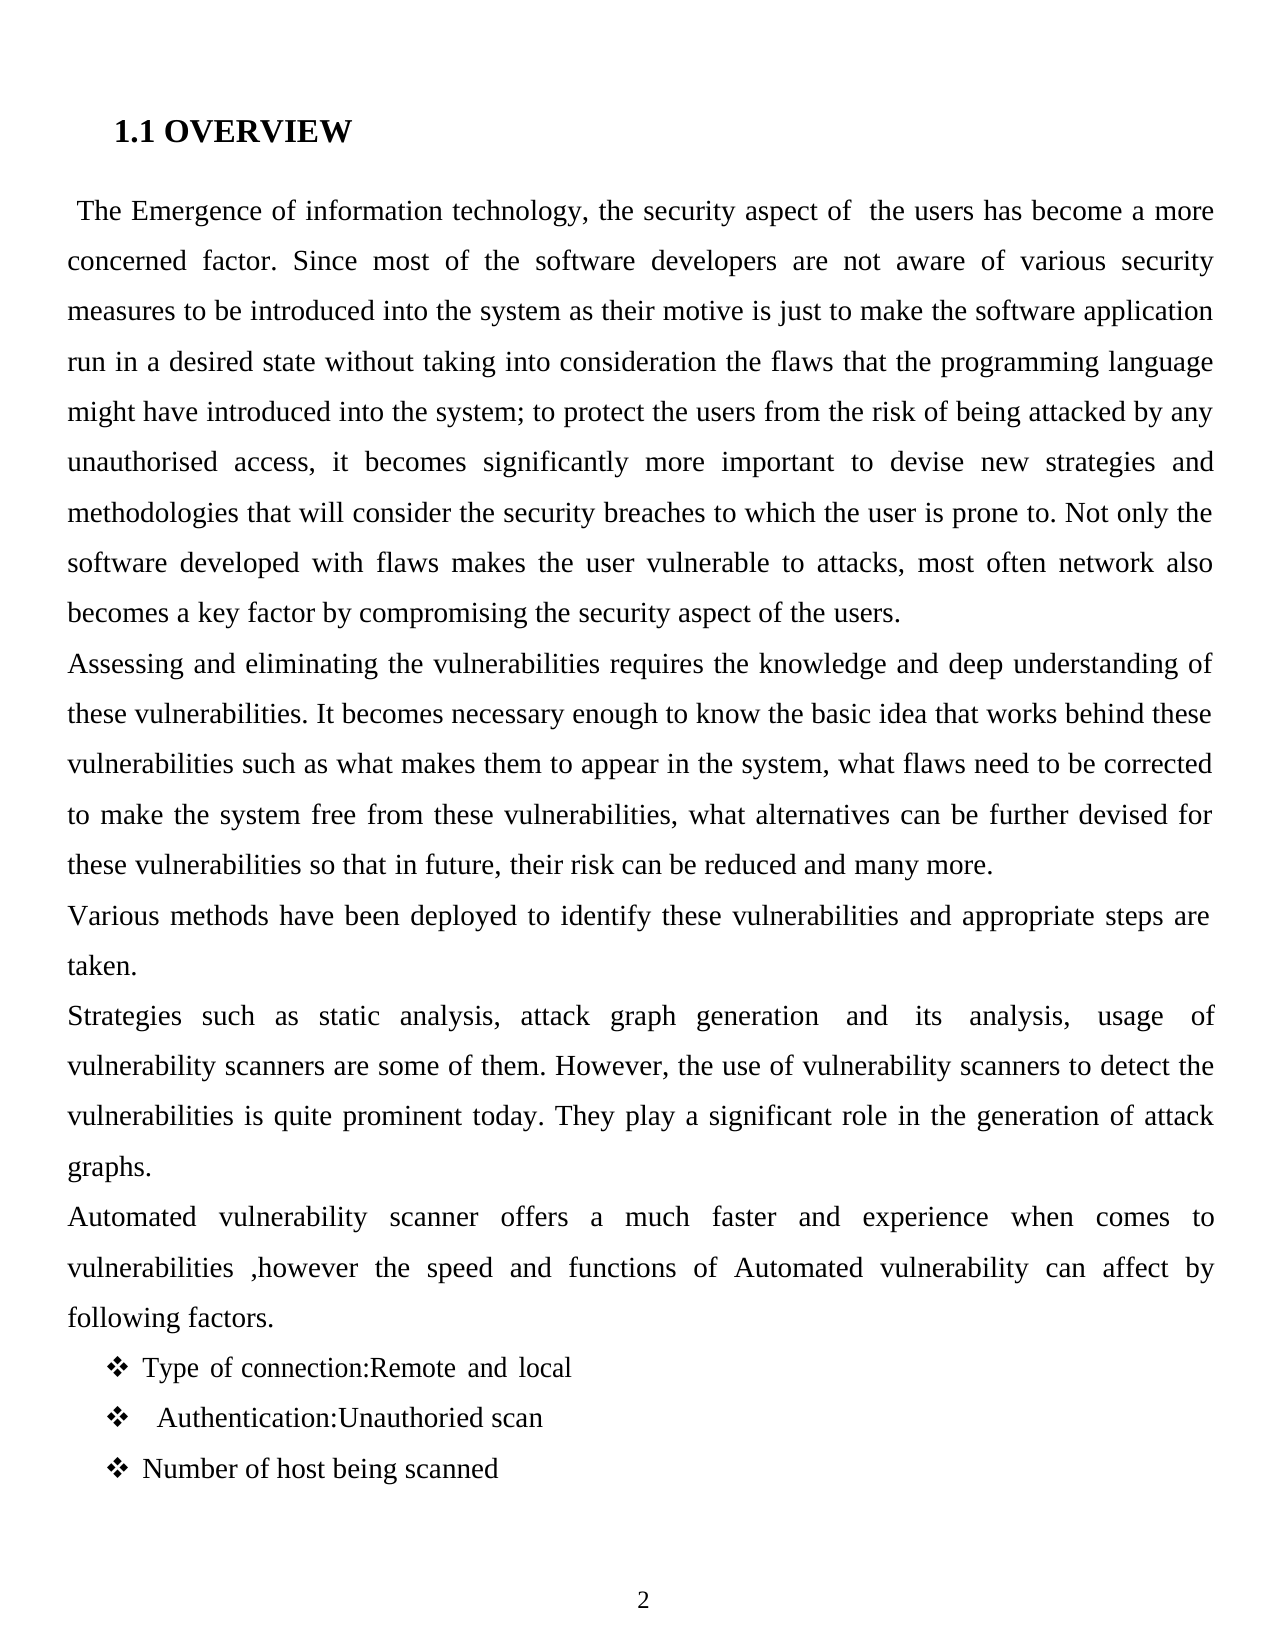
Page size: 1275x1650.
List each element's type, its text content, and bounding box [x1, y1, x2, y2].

subtitle 1.1 OVERVIEW [113, 111, 1237, 150]
text Automated vulnerability scanner offers a much faster and experience when comes to vulnerabilities ,however the speed and functions of Automated vulnerability can affect by following factors. [67, 1199, 1215, 1334]
text Various methods have been deployed to identify these vulnerabilities and appropriate steps are taken. [67, 898, 1211, 981]
list Number of host being scanned [104, 1451, 1237, 1485]
text Strategies such as static analysis, attack graph generation and its analysis, usage of vulnerability scanners are some of them. However, the use of vulnerability scanners to detect the vulnerabilities is quite prominent today. They play a significant role in the generation of attack graphs. [67, 998, 1215, 1182]
list Authentication:Unauthoried scan [104, 1400, 1237, 1434]
text Assessing and eliminating the vulnerabilities requires the knowledge and deep understanding of these vulnerabilities. It becomes necessary enough to know the basic idea that works behind these vulnerabilities such as what makes them to appear in the system, what flaws need to be corrected to make the system free from these vulnerabilities, what alternatives can be further devised for these vulnerabilities so that in future, their risk can be reduced and many more. [67, 646, 1214, 881]
text The Emergence of information technology, the security aspect of the users has become a more concerned factor. Since most of the software developers are not aware of various security measures to be introduced into the system as their motive is just to make the software application run in a desired state without taking into consideration the flaws that the programming language might have introduced into the system; to protect the users from the risk of being attacked by any unauthorised access, it becomes significantly more important to devise new strategies and methodologies that will consider the security breaches to which the user is prone to. Not only the software developed with flaws makes the user vulnerable to attacks, most often network also becomes a key factor by compromising the security aspect of the users. [67, 193, 1214, 629]
list Type of connection:Remote and local [104, 1351, 1237, 1384]
